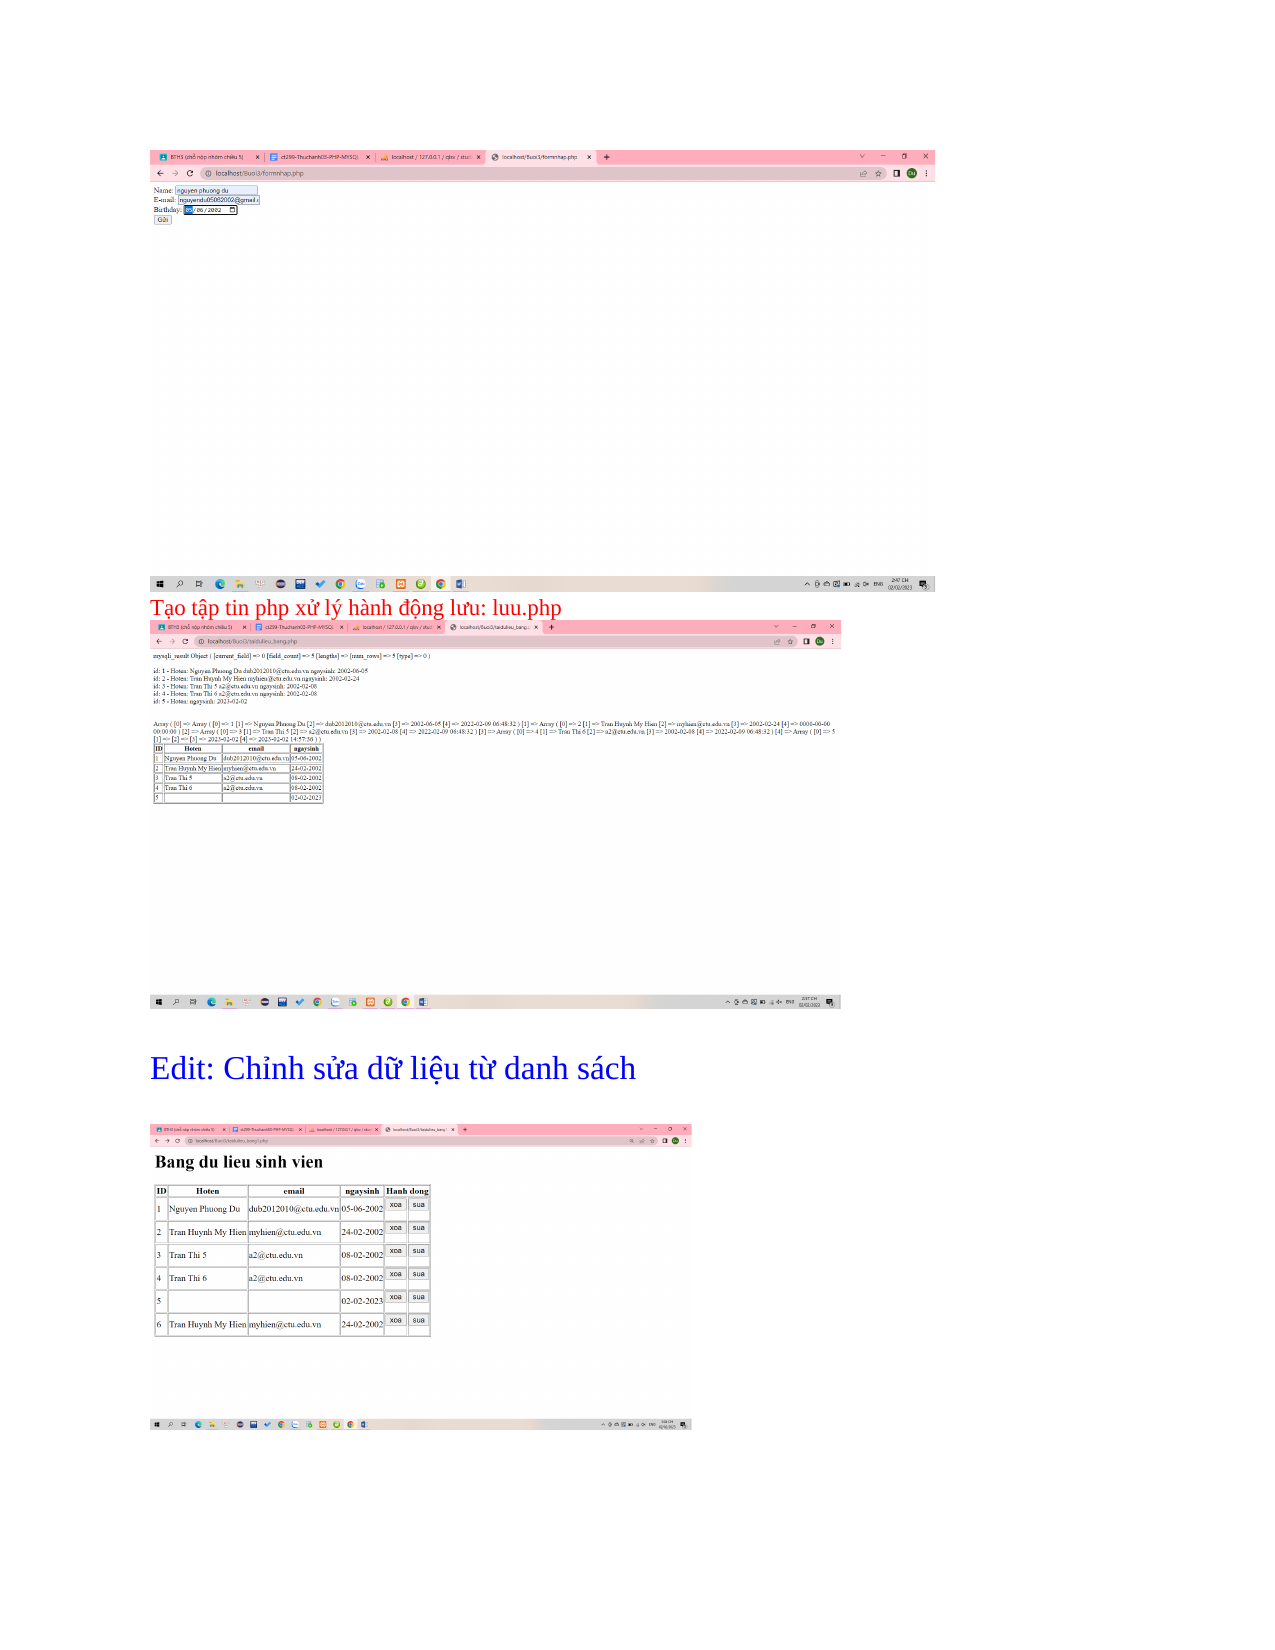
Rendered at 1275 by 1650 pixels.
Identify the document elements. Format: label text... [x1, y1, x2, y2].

text Tạo tập tin php xử lý hành động lưu: luu.php [150, 594, 1125, 620]
picture [150, 150, 936, 592]
picture [150, 620, 841, 1009]
subtitle Edit: Chỉnh sửa dữ liệu từ danh sách [150, 1049, 1125, 1087]
picture [150, 1124, 692, 1430]
